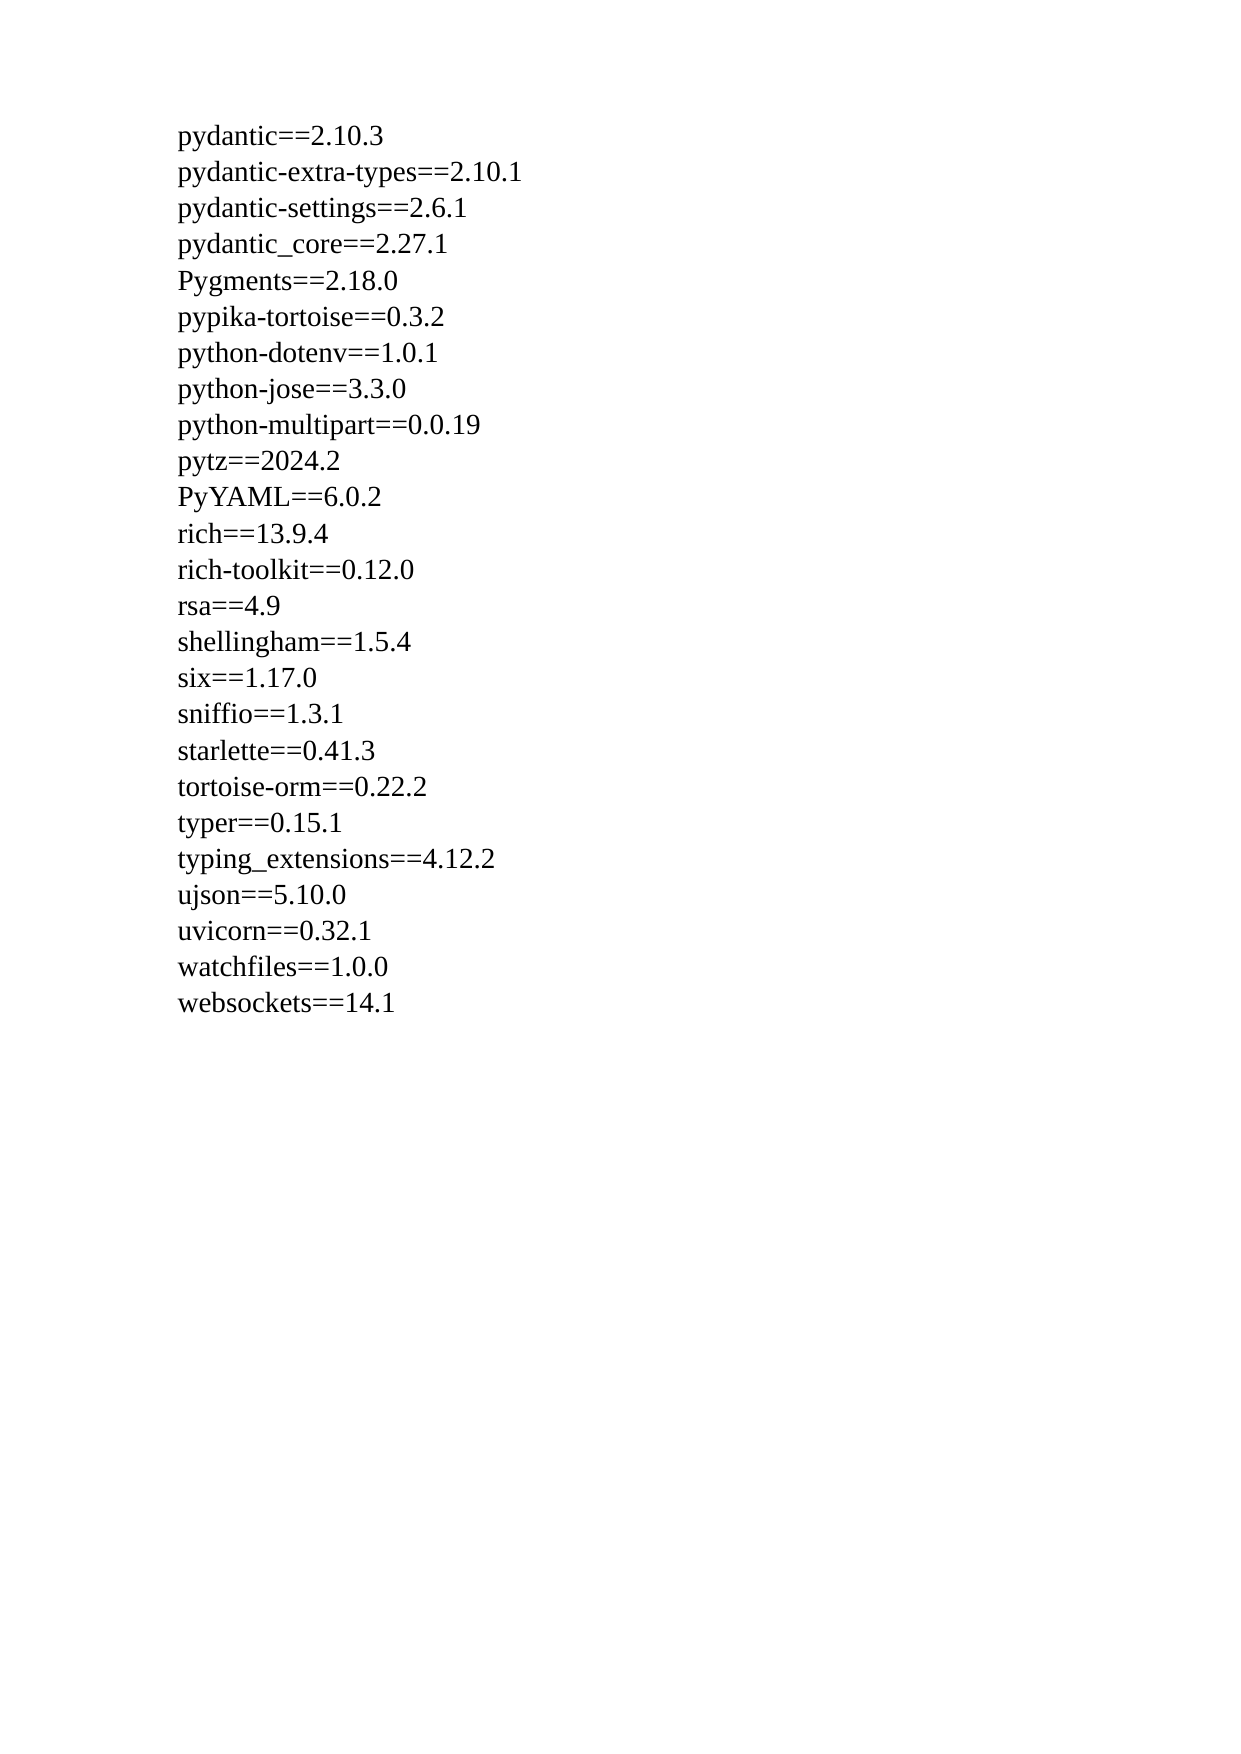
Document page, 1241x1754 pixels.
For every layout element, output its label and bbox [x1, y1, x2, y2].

text [177, 118, 1152, 1019]
